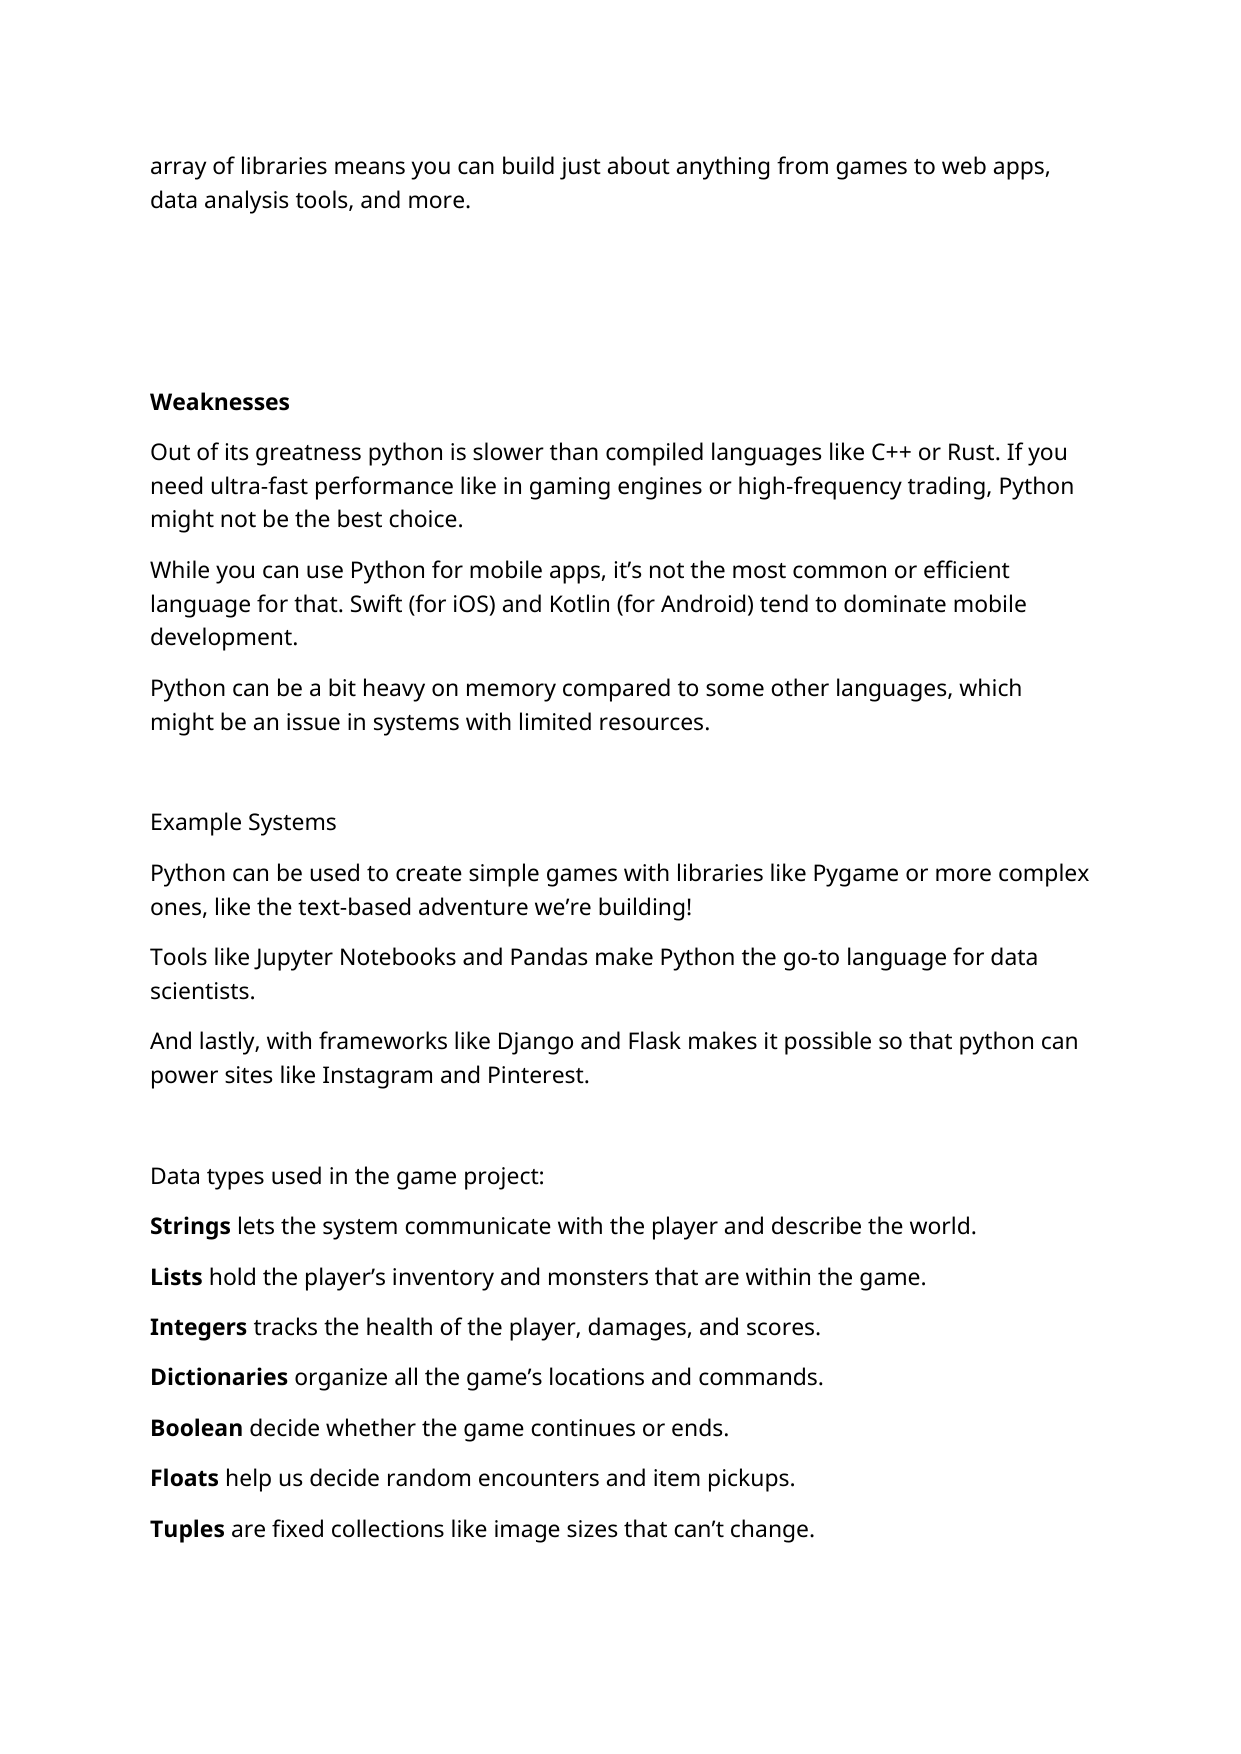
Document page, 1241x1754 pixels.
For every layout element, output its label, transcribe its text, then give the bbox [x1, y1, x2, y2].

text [150, 150, 1090, 215]
text Floats help us decide random encounters and item pickups. [150, 1462, 1090, 1493]
text Out of its greatness python is slower than compiled languages like C++ or Rust. If you need ultra-fast performance like in gaming engines or high-frequency trading, Python might not be the best choice. [150, 436, 1090, 534]
text Python can be a bit heavy on memory compared to some other languages, which might be an issue in systems with limited resources. [150, 672, 1090, 737]
text And lastly, with frameworks like Django and Flask makes it possible so that python can power sites like Instagram and Pinterest. [150, 1025, 1090, 1090]
text Tools like Jupyter Notebooks and Pandas make Python the go-to language for data scientists. [150, 941, 1090, 1006]
text Boolean decide whether the game continues or ends. [150, 1412, 1090, 1443]
text Data types used in the game project: [150, 1159, 1090, 1191]
text Dictionaries organize all the game’s locations and commands. [150, 1361, 1090, 1392]
text Tuples are fixed collections like image sizes that can’t change. [150, 1512, 1090, 1544]
text Weaknesses [150, 385, 1090, 417]
text Python can be used to create simple games with libraries like Pygame or more complex ones, like the text-based adventure we’re building! [150, 857, 1090, 922]
text While you can use Python for mobile apps, it’s not the most common or efficient language for that. Swift (for iOS) and Kotlin (for Android) tend to dominate mobile development. [150, 554, 1090, 652]
text Example Systems [150, 806, 1090, 837]
text Lists hold the player’s inventory and monsters that are within the game. [150, 1260, 1090, 1292]
text Strings lets the system communicate with the player and describe the world. [150, 1210, 1090, 1241]
text Integers tracks the health of the player, damages, and scores. [150, 1311, 1090, 1342]
